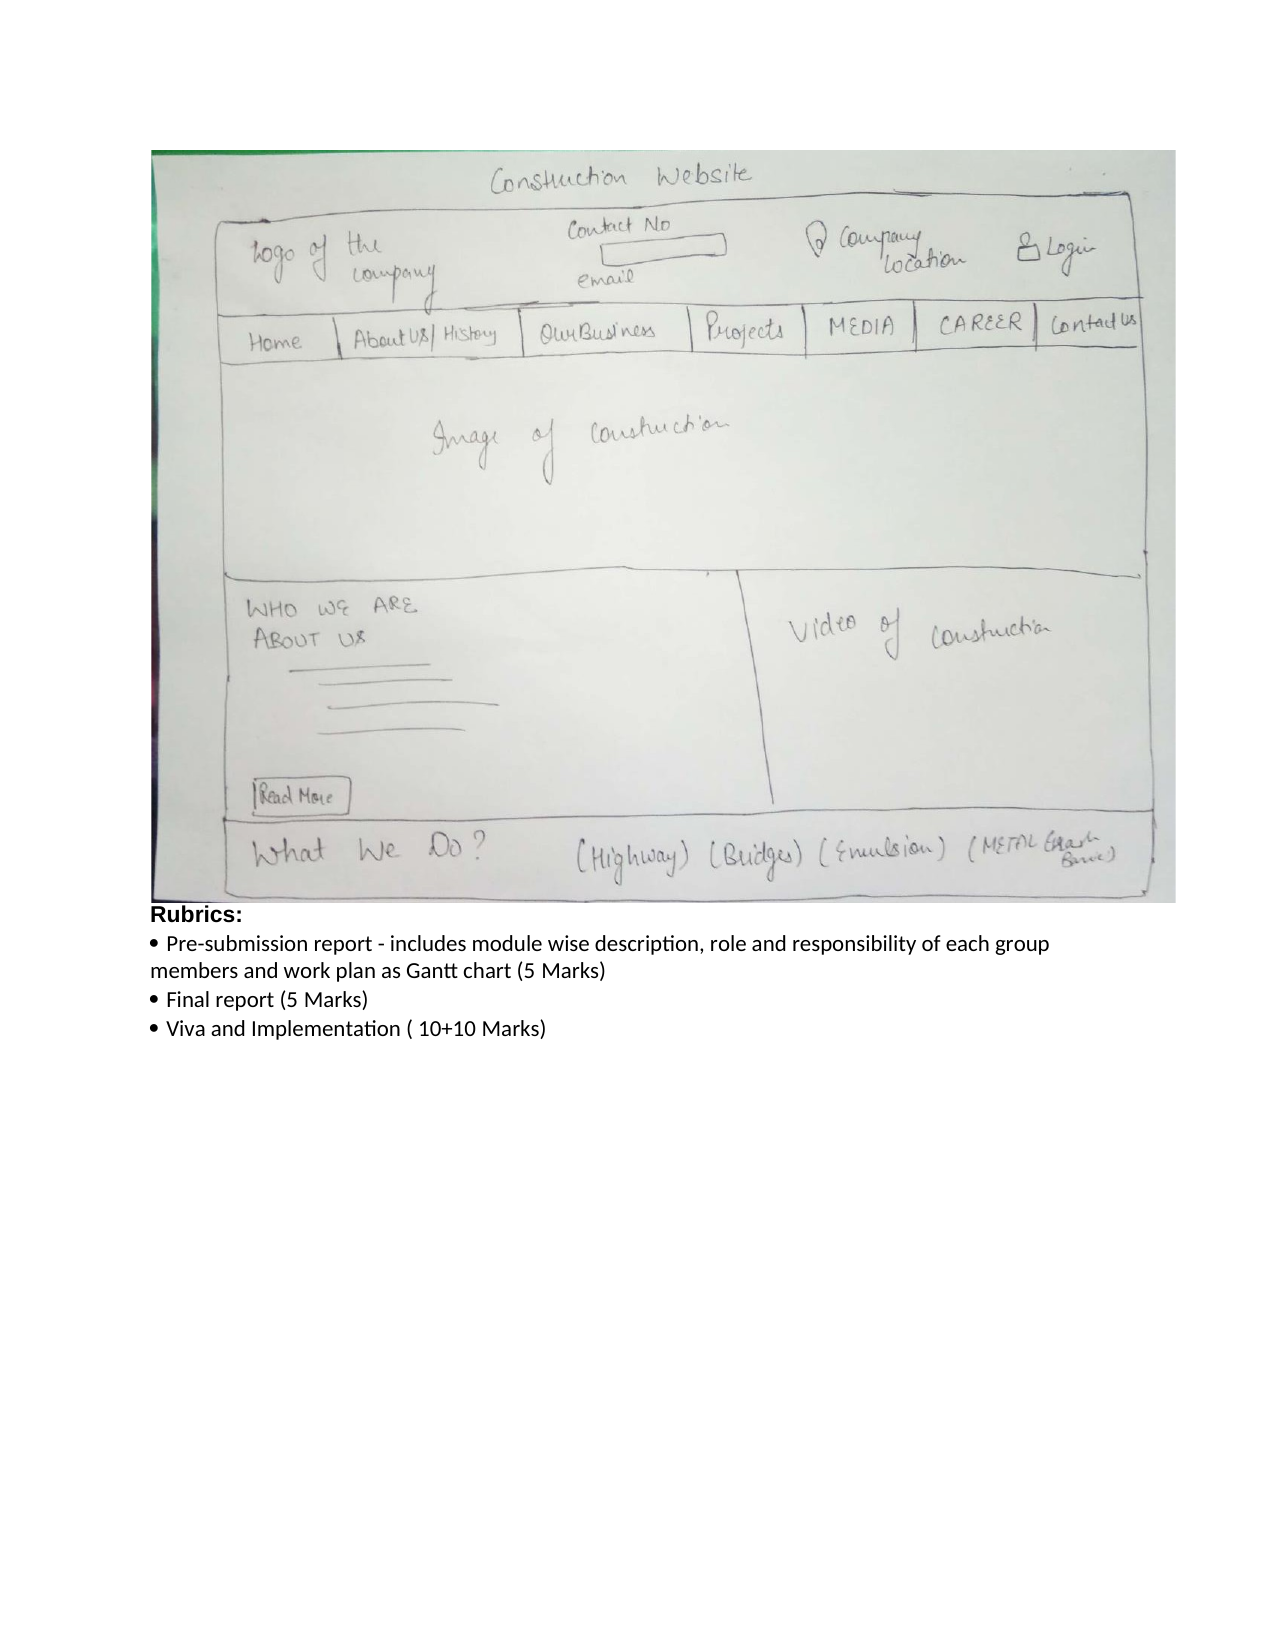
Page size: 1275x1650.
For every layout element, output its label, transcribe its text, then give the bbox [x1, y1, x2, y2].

text Rubrics: [150, 902, 1258, 928]
picture [151, 150, 1176, 903]
list Final report (5 Marks) [150, 984, 1258, 1014]
list Pre-submission report - includes module wise description, role and responsibility of each group members and work plan as Gantt chart (5 Marks) [150, 929, 1051, 984]
list Viva and Implementation ( 10+10 Marks) [150, 1014, 1258, 1043]
